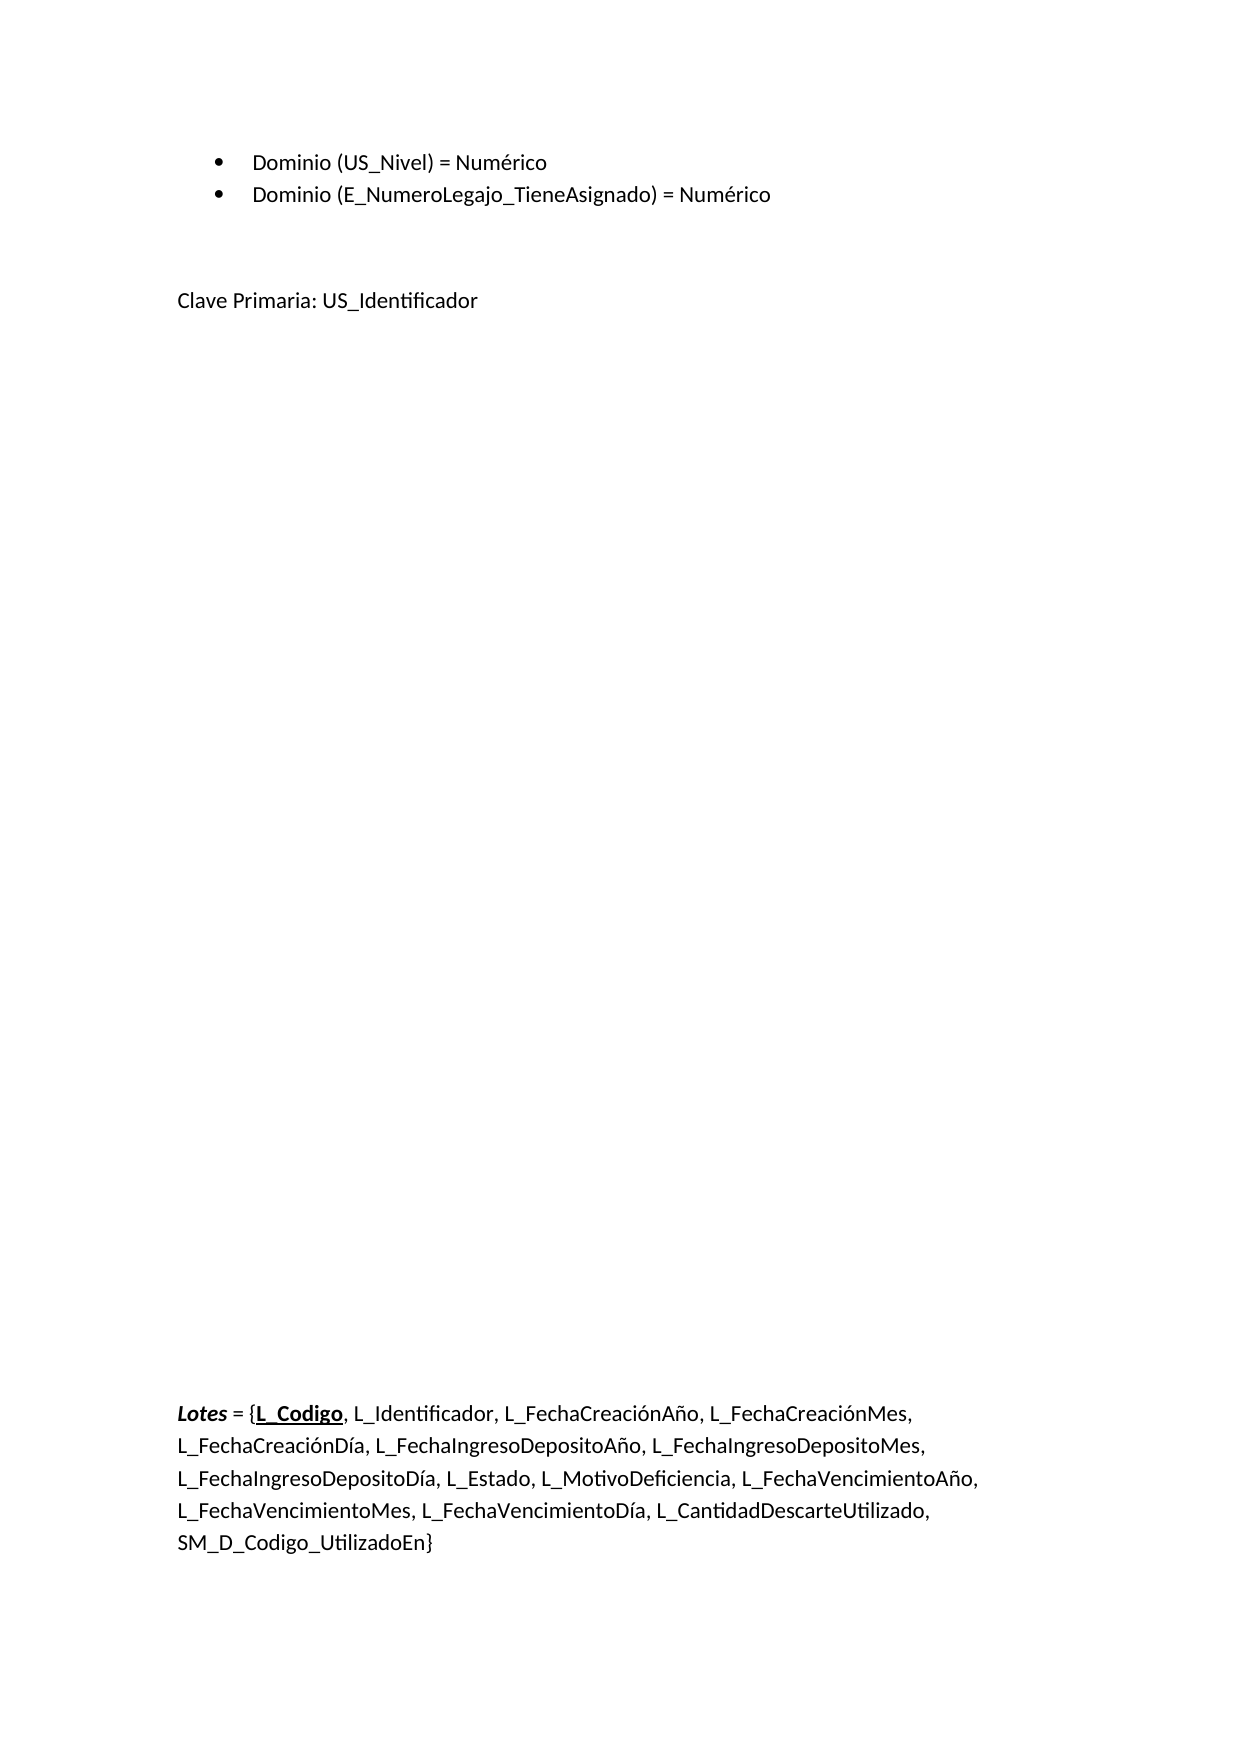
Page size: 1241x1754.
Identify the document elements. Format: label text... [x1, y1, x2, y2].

text Lotes = {L_Codigo, L_Identificador, L_FechaCreaciónAño, L_FechaCreaciónMes, L_FechaCreaciónDía, L_FechaIngresoDepositoAño, L_FechaIngresoDepositoMes, L_FechaIngresoDepositoDía, L_Estado, L_MotivoDeficiencia, L_FechaVencimientoAño, L_FechaVencimientoMes, L_FechaVencimientoDía, L_CantidadDescarteUtilizado, SM_D_Codigo_UtilizadoEn} [177, 1399, 1063, 1556]
list Dominio (US_Nivel) = Numérico [215, 148, 1063, 176]
list Dominio (E_NumeroLegajo_TieneAsignado) = Numérico [215, 180, 1063, 208]
text Clave Primaria: US_Identificador [177, 286, 1063, 314]
